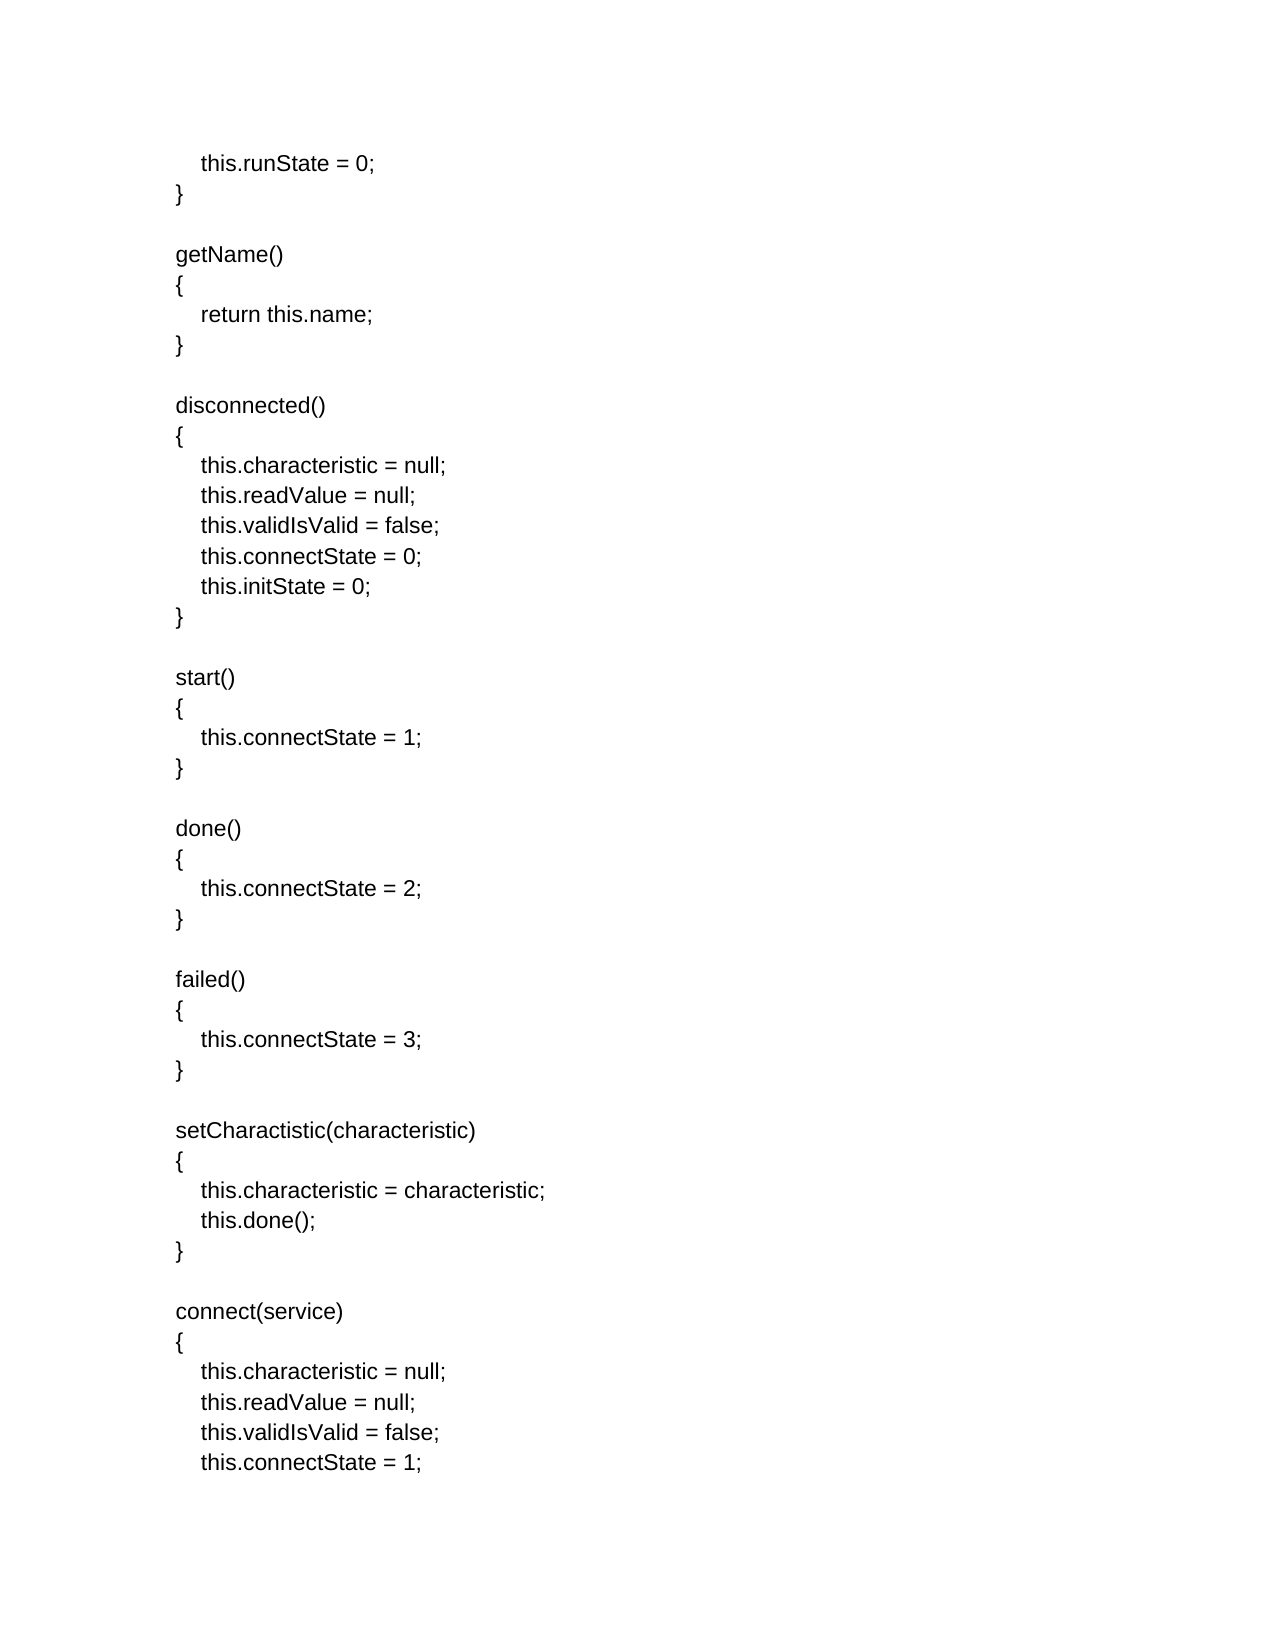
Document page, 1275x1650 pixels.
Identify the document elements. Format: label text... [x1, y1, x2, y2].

text setCharactistic(characteristic) [150, 1117, 1125, 1143]
text disconnected() [150, 392, 1125, 418]
text failed() [150, 966, 1125, 992]
text { [150, 1147, 1125, 1173]
text } [150, 1056, 1125, 1083]
text this.readValue = null; [150, 482, 1125, 509]
text { [150, 996, 1125, 1022]
text this.done(); [150, 1207, 1125, 1234]
text } [150, 331, 1125, 358]
text { [150, 845, 1125, 871]
text } [150, 905, 1125, 932]
text } [150, 1237, 1125, 1264]
text } [150, 180, 1125, 207]
text this.runState = 0; [150, 150, 1125, 176]
text } [150, 754, 1125, 781]
text this.initState = 0; [150, 573, 1125, 599]
text this.connectState = 1; [150, 1449, 1125, 1475]
text this.connectState = 3; [150, 1026, 1125, 1052]
text this.validIsValid = false; [150, 1419, 1125, 1445]
text start() [150, 663, 1125, 690]
text this.characteristic = null; [150, 1358, 1125, 1385]
text done() [150, 814, 1125, 841]
text this.readValue = null; [150, 1388, 1125, 1415]
text } [150, 603, 1125, 629]
text { [150, 1328, 1125, 1354]
text this.connectState = 1; [150, 724, 1125, 750]
text return this.name; [150, 301, 1125, 327]
text this.connectState = 2; [150, 875, 1125, 901]
text { [150, 694, 1125, 720]
text connect(service) [150, 1298, 1125, 1324]
text this.validIsValid = false; [150, 512, 1125, 539]
text this.characteristic = null; [150, 452, 1125, 478]
text { [150, 422, 1125, 448]
text { [150, 271, 1125, 297]
text this.connectState = 0; [150, 543, 1125, 569]
text getName() [150, 241, 1125, 267]
text this.characteristic = characteristic; [150, 1177, 1125, 1203]
